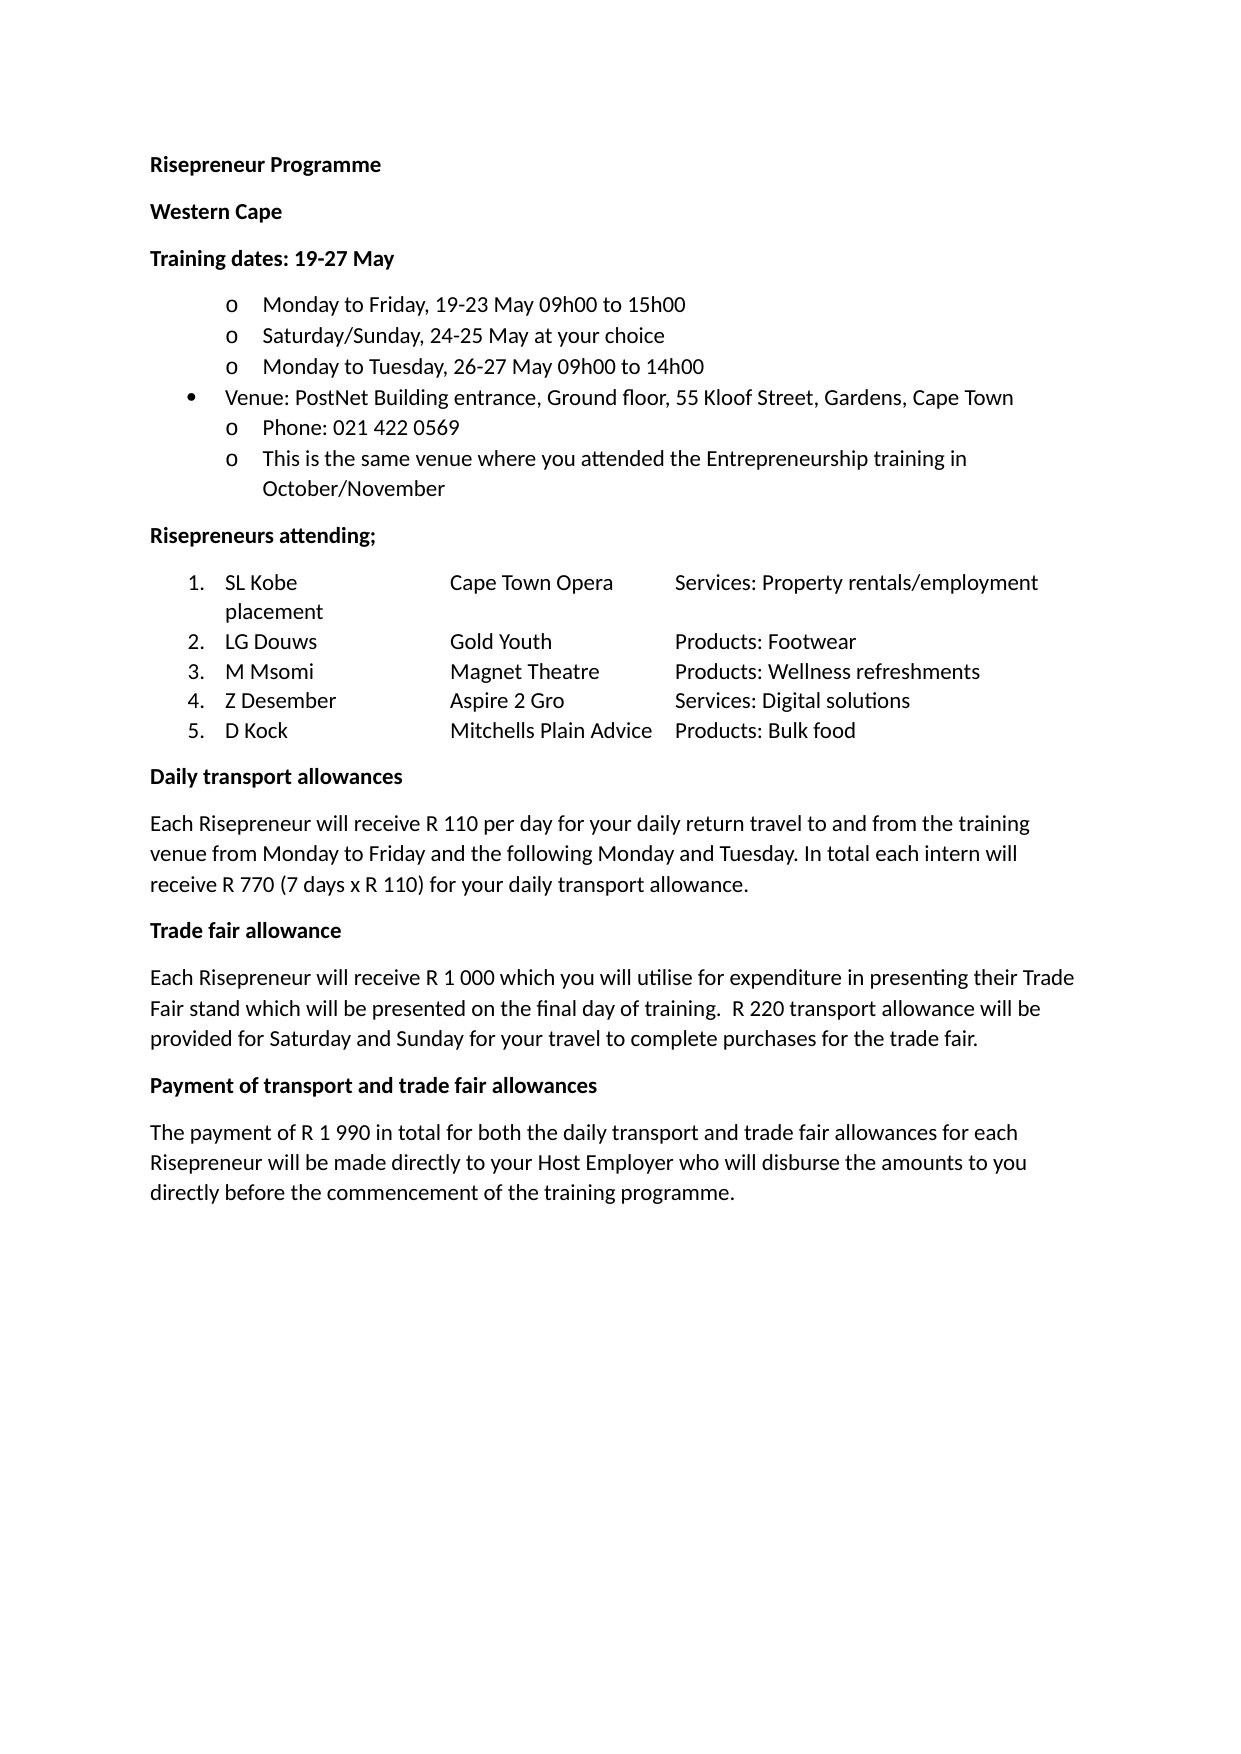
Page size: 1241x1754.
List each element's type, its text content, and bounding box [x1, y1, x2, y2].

list This is the same venue where you attended the Entrepreneurship training in October/November [225, 444, 1090, 502]
text The payment of R 1 990 in total for both the daily transport and trade fair allowances for each Risepreneur will be made directly to your Host Employer who will disburse the amounts to you directly before the commencement of the training programme. [150, 1118, 1090, 1206]
list Venue: PostNet Building entrance, Ground floor, 55 Kloof Street, Gardens, Cape Town [187, 383, 1090, 411]
list SL Kobe Cape Town Opera Services: Property rentals/employment placement [187, 568, 1090, 625]
list Monday to Tuesday, 26-27 May 09h00 to 14h00 [225, 352, 1090, 381]
text Risepreneurs attending; [150, 521, 1090, 549]
text Each Risepreneur will receive R 1 000 which you will utilise for expenditure in presenting their Trade Fair stand which will be presented on the final day of training. R 220 transport allowance will be provided for Saturday and Sunday for your travel to complete purchases for the trade fair. [150, 963, 1090, 1052]
text Each Risepreneur will receive R 110 per day for your daily return travel to and from the training venue from Monday to Friday and the following Monday and Tuesday. In total each intern will receive R 770 (7 days x R 110) for your daily transport allowance. [150, 809, 1090, 898]
text Payment of transport and trade fair allowances [150, 1071, 1090, 1099]
text Training dates: 19-27 May [150, 244, 1090, 272]
text Western Cape [150, 197, 1090, 225]
list Phone: 021 422 0569 [225, 413, 1090, 442]
list D Kock Mitchells Plain Advice Products: Bulk food [187, 716, 1090, 744]
text Trade fair allowance [150, 917, 1090, 945]
list LG Douws Gold Youth Products: Footwear [187, 627, 1090, 655]
list Saturday/Sunday, 24-25 May at your choice [225, 321, 1090, 351]
list Monday to Friday, 19-23 May 09h00 to 15h00 [225, 291, 1090, 320]
list Z Desember Aspire 2 Gro Services: Digital solutions [187, 686, 1090, 714]
text Daily transport allowances [150, 762, 1090, 791]
list M Msomi Magnet Theatre Products: Wellness refreshments [187, 657, 1090, 685]
text Risepreneur Programme [150, 150, 1090, 178]
